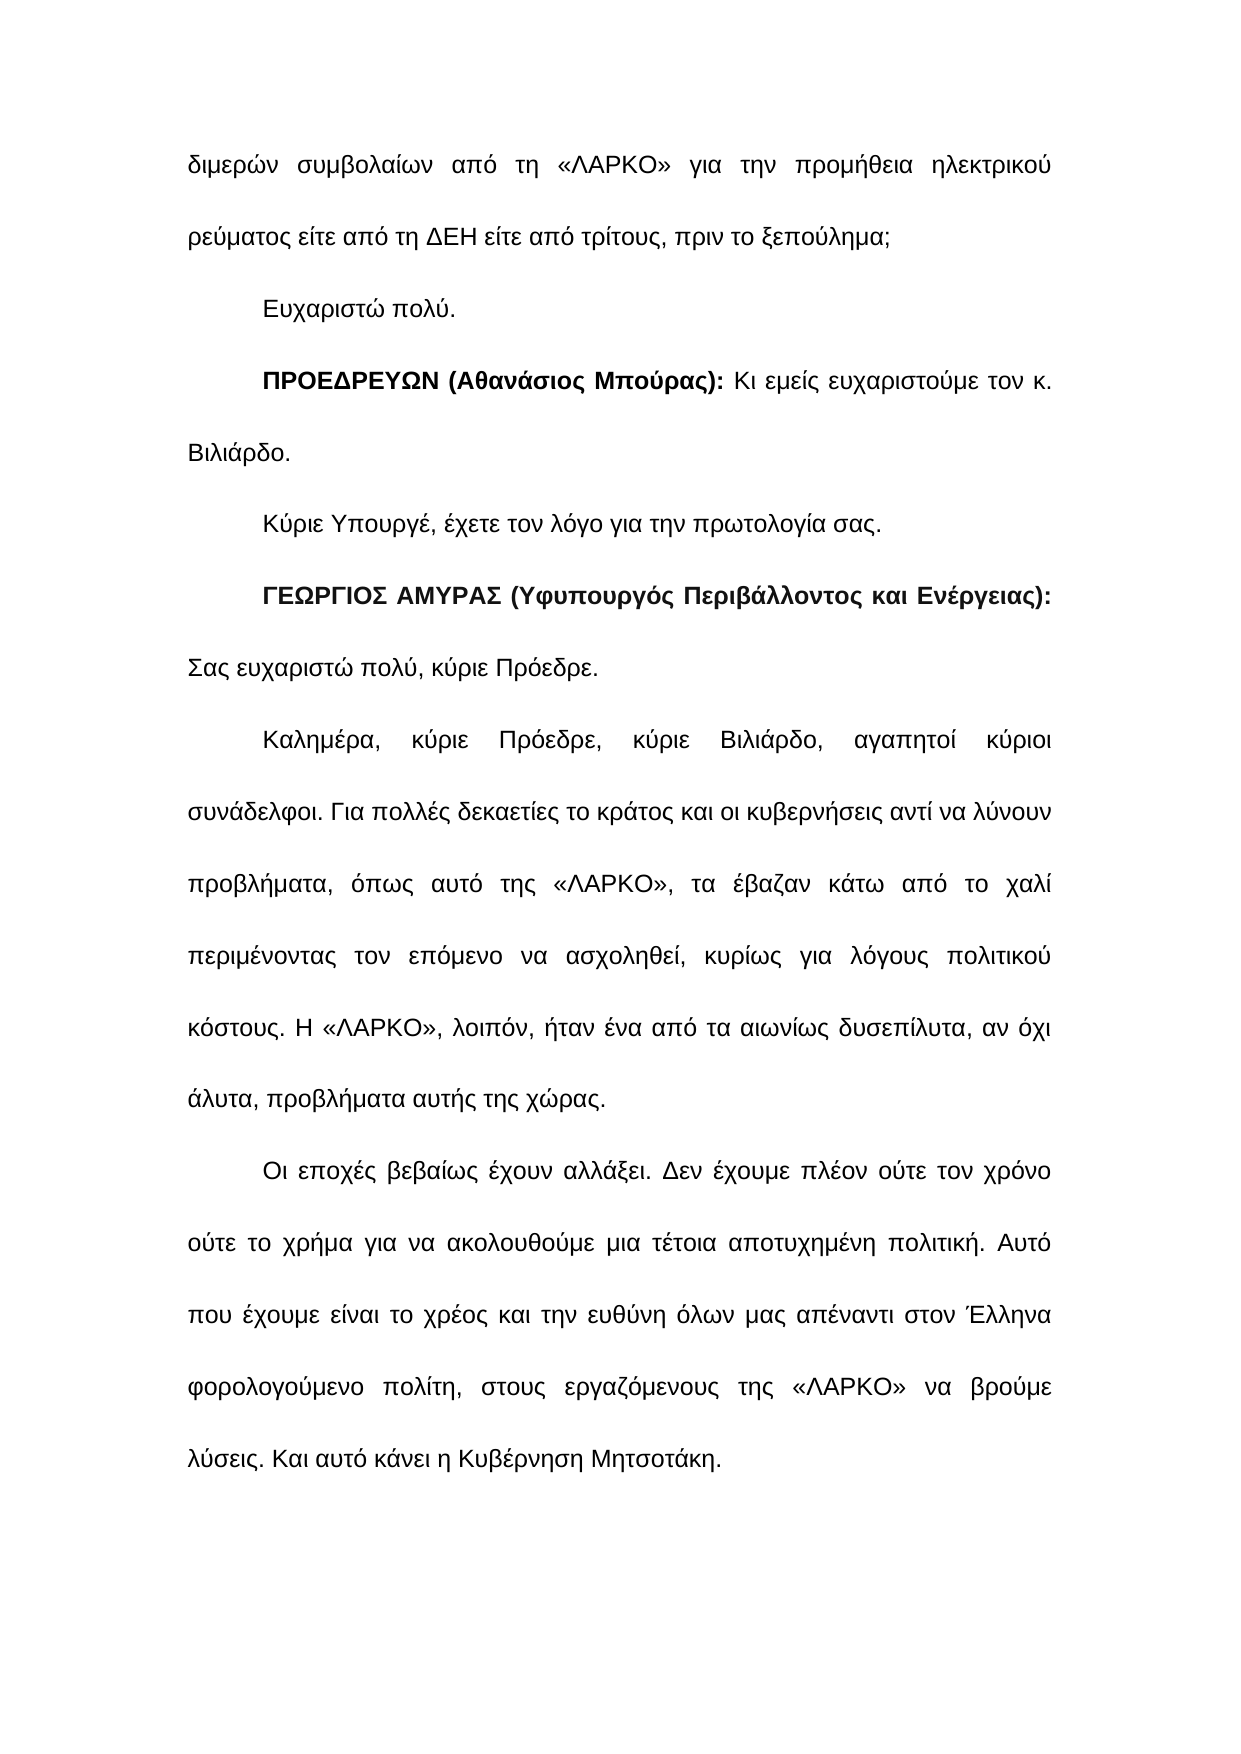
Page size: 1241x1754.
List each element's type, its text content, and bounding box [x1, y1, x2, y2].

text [187, 150, 1053, 251]
text Οι εποχές βεβαίως έχουν αλλάξει. Δεν έχουμε πλέον ούτε τον χρόνο ούτε το χρήμα για να ακολουθούμε μια τέτοια αποτυχημένη πολιτική. Αυτό που έχουμε είναι το χρέος και την ευθύνη όλων μας απέναντι στον Έλληνα φορολογούμενο πολίτη, στους εργαζόμενους της «ΛΑΡΚΟ» να βρούμε λύσεις. Και αυτό κάνει η Κυβέρνηση Μητσοτάκη. [187, 1156, 1053, 1472]
text ΠΡΟΕΔΡΕΥΩΝ (Αθανάσιος Μπούρας): Κι εμείς ευχαριστούμε τον κ. Βιλιάρδο. [187, 366, 1053, 466]
text Καλημέρα, κύριε Πρόεδρε, κύριε Βιλιάρδο, αγαπητοί κύριοι συνάδελφοι. Για πολλές δεκαετίες το κράτος και οι κυβερνήσεις αντί να λύνουν προβλήματα, όπως αυτό της «ΛΑΡΚΟ», τα έβαζαν κάτω από το χαλί περιμένοντας τον επόμενο να ασχοληθεί, κυρίως για λόγους πολιτικού κόστους. Η «ΛΑΡΚΟ», λοιπόν, ήταν ένα από τα αιωνίως δυσεπίλυτα, αν όχι άλυτα, προβλήματα αυτής της χώρας. [187, 725, 1053, 1113]
text Ευχαριστώ πολύ. [187, 294, 1053, 322]
text ΓΕΩΡΓΙΟΣ ΑΜΥΡΑΣ (Υφυπουργός Περιβάλλοντος και Ενέργειας): Σας ευχαριστώ πολύ, κύριε Πρόεδρε. [187, 581, 1053, 682]
text Κύριε Υπουργέ, έχετε τον λόγο για την πρωτολογία σας. [187, 509, 1053, 538]
